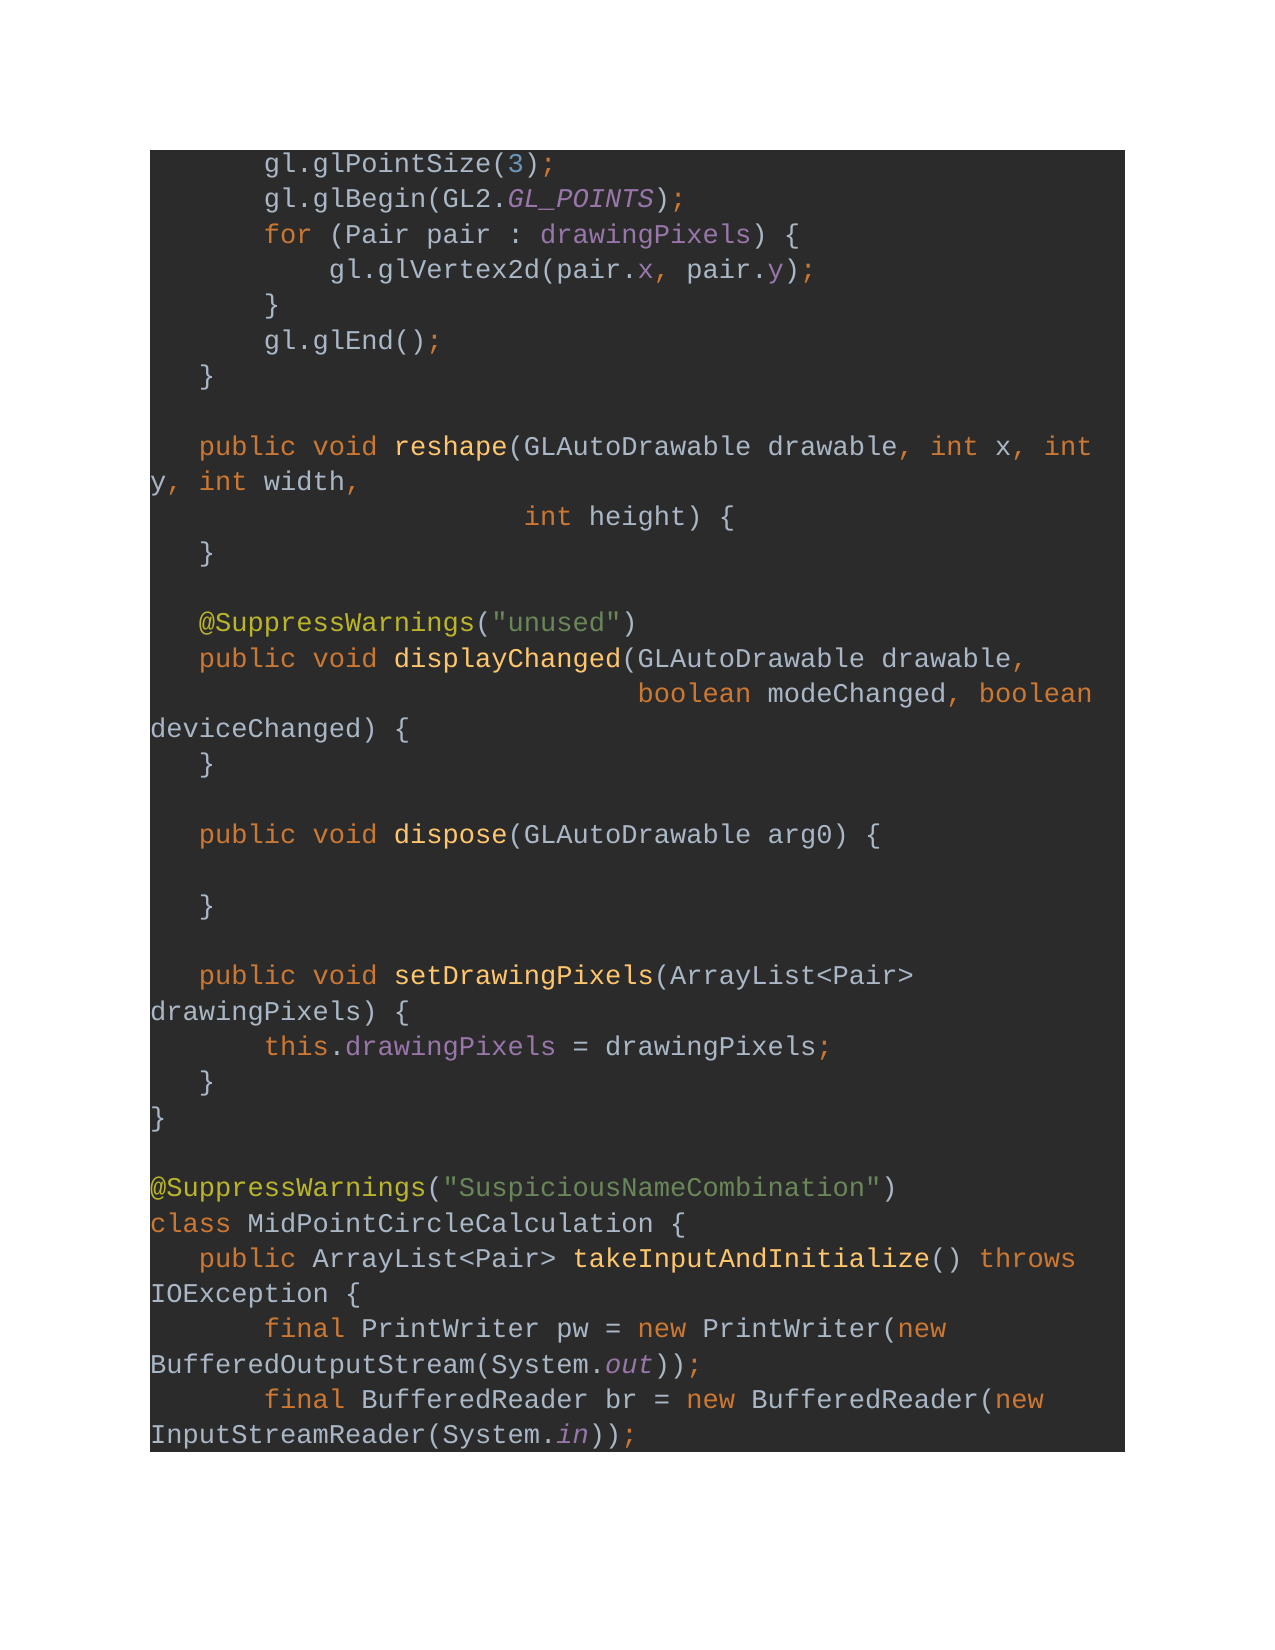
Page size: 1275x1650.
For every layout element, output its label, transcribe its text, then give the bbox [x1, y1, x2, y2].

text public void setDrawingPixels(ArrayList<Pair> drawingPixels) { [150, 962, 1125, 1028]
text @SuppressWarnings("unused") [150, 609, 1125, 640]
text public void dispose(GLAutoDrawable arg0) { [150, 821, 1125, 852]
text gl.glPointSize(3); [150, 150, 1125, 181]
text @SuppressWarnings("SuspiciousNameCombination") [150, 1174, 1125, 1205]
text this.drawingPixels = drawingPixels; [150, 1033, 1125, 1063]
text } [150, 362, 1125, 393]
text } [150, 291, 1125, 322]
text } [150, 892, 1125, 922]
text class MidPointCircleCalculation { [150, 1209, 1125, 1240]
text gl.glBegin(GL2.GL_POINTS); [150, 185, 1125, 216]
text for (Pair pair : drawingPixels) { [150, 221, 1125, 251]
text gl.glVertex2d(pair.x, pair.y); [150, 256, 1125, 287]
text } [150, 1103, 1125, 1134]
text gl.glEnd(); [150, 327, 1125, 357]
text } [150, 1068, 1125, 1099]
text public ArrayList<Pair> takeInputAndInitialize() throws IOException { [150, 1245, 1125, 1311]
text final PrintWriter pw = new PrintWriter(new BufferedOutputStream(System.out)); [150, 1315, 1125, 1381]
text public void displayChanged(GLAutoDrawable drawable, [150, 644, 1125, 675]
text final BufferedReader br = new BufferedReader(new InputStreamReader(System.in)); [150, 1386, 1125, 1452]
text public void reshape(GLAutoDrawable drawable, int x, int y, int width, [150, 432, 1125, 498]
text boolean modeChanged, boolean deviceChanged) { [150, 680, 1125, 746]
text } [150, 538, 1125, 569]
text int height) { [150, 503, 1125, 534]
text } [150, 750, 1125, 781]
